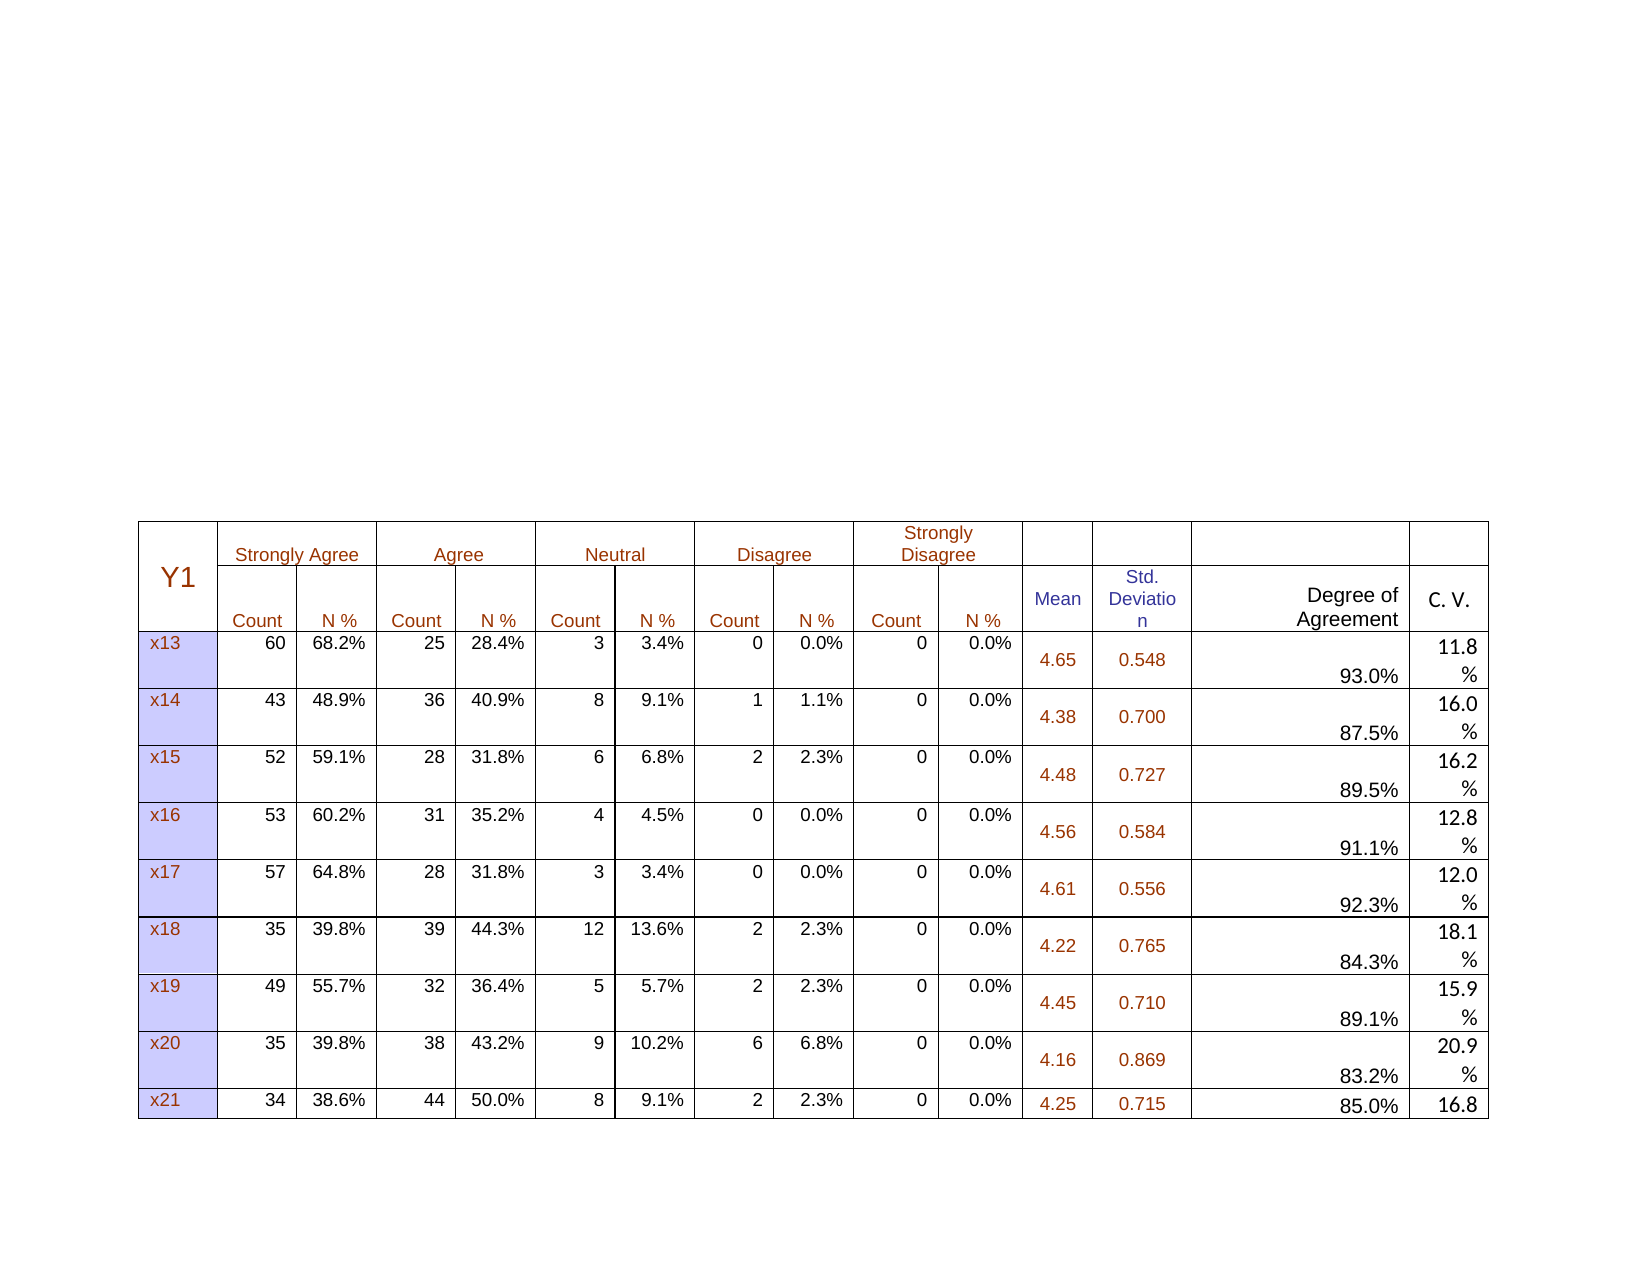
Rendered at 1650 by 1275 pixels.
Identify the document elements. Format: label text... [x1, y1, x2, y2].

table_header Disagree [695, 522, 853, 565]
table_cell Count [695, 566, 773, 631]
table_cell 2 [695, 975, 773, 1031]
table_cell 4.16 [1023, 1032, 1092, 1088]
table_cell 1.1% [774, 689, 853, 745]
table_cell 9 [536, 1032, 614, 1088]
table_cell 8 [536, 1089, 614, 1118]
table_cell 4.45 [1023, 975, 1092, 1031]
table_cell 16.2% [1410, 746, 1488, 802]
table_cell 0.0% [774, 860, 853, 916]
table_cell 0 [854, 746, 938, 802]
table_cell 6 [536, 746, 614, 802]
table_cell 39.8% [297, 1032, 376, 1088]
table_header Strongly Disagree [854, 522, 1022, 565]
table_cell N % [297, 566, 376, 631]
table_cell 0.765 [1093, 918, 1191, 973]
table_cell 28 [377, 860, 455, 916]
table_cell 0 [854, 689, 938, 745]
table_cell 0.0% [939, 1089, 1022, 1118]
table_cell 0.0% [939, 918, 1022, 973]
table_cell 64.8% [297, 860, 376, 916]
table_cell 38 [377, 1032, 455, 1088]
table_cell 87.5% [1192, 689, 1409, 745]
table_cell C. V. [1410, 566, 1488, 631]
table_cell 49 [218, 975, 296, 1031]
table_cell 4.48 [1023, 746, 1092, 802]
table_cell 55.7% [297, 975, 376, 1031]
table_cell 0.0% [939, 746, 1022, 802]
table_cell 16.8% [1410, 1089, 1488, 1118]
table_cell 0.0% [774, 632, 853, 688]
table_cell 93.0% [1192, 632, 1409, 688]
table_header [1410, 522, 1488, 565]
table_cell 0.869 [1093, 1032, 1191, 1088]
table_cell 2 [695, 918, 773, 973]
table_cell 2 [695, 1089, 773, 1118]
table_cell 2.3% [774, 918, 853, 973]
table_cell 31 [377, 803, 455, 859]
table_cell 35.2% [456, 803, 535, 859]
table_cell 6 [695, 1032, 773, 1088]
table_cell 35 [218, 918, 296, 973]
table_cell 3.4% [616, 632, 694, 688]
table_cell 0 [695, 860, 773, 916]
table_cell 0.700 [1093, 689, 1191, 745]
table_cell x18 [139, 918, 217, 973]
table_cell 68.2% [297, 632, 376, 688]
table_cell 9.1% [616, 689, 694, 745]
table_cell 0.548 [1093, 632, 1191, 688]
table_cell x13 [139, 632, 217, 688]
table_cell 85.0% [1192, 1089, 1409, 1118]
table_cell 25 [377, 632, 455, 688]
table_cell 0.0% [939, 1032, 1022, 1088]
table_header Neutral [536, 522, 694, 565]
table_cell 92.3% [1192, 860, 1409, 916]
table_cell 6.8% [774, 1032, 853, 1088]
table_cell 0.0% [939, 632, 1022, 688]
table_cell 0 [854, 860, 938, 916]
table_cell 13.6% [616, 918, 694, 973]
table_cell 12 [536, 918, 614, 973]
table_cell 0.0% [939, 803, 1022, 859]
table_cell Count [218, 566, 296, 631]
table_cell x19 [139, 975, 217, 1031]
table_cell 0 [854, 918, 938, 973]
table_cell x14 [139, 689, 217, 745]
table_cell 35 [218, 1032, 296, 1088]
table_cell 44 [377, 1089, 455, 1118]
table_cell N % [774, 566, 853, 631]
table_cell 1 [695, 689, 773, 745]
table_cell 4.5% [616, 803, 694, 859]
table_cell 2.3% [774, 975, 853, 1031]
table_header [1093, 522, 1191, 565]
table_cell 12.0% [1410, 860, 1488, 916]
table_cell 39.8% [297, 918, 376, 973]
table_cell 9.1% [616, 1089, 694, 1118]
table_cell Count [536, 566, 614, 631]
table_cell 38.6% [297, 1089, 376, 1118]
table_cell 32 [377, 975, 455, 1031]
table_header Agree [377, 522, 535, 565]
table_header Y1 [139, 522, 217, 631]
table_cell 2 [695, 746, 773, 802]
table_cell 0 [854, 632, 938, 688]
table_cell N % [939, 566, 1022, 631]
table_cell 4.25 [1023, 1089, 1092, 1118]
table_cell 40.9% [456, 689, 535, 745]
table_header [1192, 522, 1409, 565]
table_cell 4 [536, 803, 614, 859]
table_cell 3.4% [616, 860, 694, 916]
table_cell 0 [854, 1032, 938, 1088]
table_cell 31.8% [456, 860, 535, 916]
table_cell 84.3% [1192, 918, 1409, 973]
table_cell 18.1% [1410, 918, 1488, 973]
table_cell x21 [139, 1089, 217, 1118]
table_cell 0 [854, 1089, 938, 1118]
table_cell 16.0% [1410, 689, 1488, 745]
table_cell 5.7% [616, 975, 694, 1031]
table_cell 31.8% [456, 746, 535, 802]
table_cell 57 [218, 860, 296, 916]
table_cell Count [377, 566, 455, 631]
table_cell 0 [854, 975, 938, 1031]
table_cell 10.2% [616, 1032, 694, 1088]
table_cell 0 [854, 803, 938, 859]
table_cell 0.727 [1093, 746, 1191, 802]
table_cell N % [616, 566, 694, 631]
table_cell 0.0% [774, 803, 853, 859]
table_cell 0.0% [939, 689, 1022, 745]
table_cell 4.38 [1023, 689, 1092, 745]
table_cell 3 [536, 632, 614, 688]
table_cell 0.0% [939, 975, 1022, 1031]
table_cell 91.1% [1192, 803, 1409, 859]
table_cell 39 [377, 918, 455, 973]
table_cell 43.2% [456, 1032, 535, 1088]
table_cell 4.56 [1023, 803, 1092, 859]
table_cell 20.9% [1410, 1032, 1488, 1088]
table_cell Count [854, 566, 938, 631]
table_cell 11.8% [1410, 632, 1488, 688]
table_cell 0 [695, 632, 773, 688]
table_cell 0.710 [1093, 975, 1191, 1031]
table_cell 12.8% [1410, 803, 1488, 859]
table_cell 4.65 [1023, 632, 1092, 688]
table_cell 83.2% [1192, 1032, 1409, 1088]
table_cell 6.8% [616, 746, 694, 802]
table_cell 5 [536, 975, 614, 1031]
table_cell 34 [218, 1089, 296, 1118]
table_cell 50.0% [456, 1089, 535, 1118]
table_cell 0.715 [1093, 1089, 1191, 1118]
table_cell 0 [695, 803, 773, 859]
table_header [1023, 522, 1092, 565]
table_cell 0.584 [1093, 803, 1191, 859]
table_cell 89.1% [1192, 975, 1409, 1031]
table_cell 43 [218, 689, 296, 745]
table_cell x16 [139, 803, 217, 859]
table_cell 2.3% [774, 1089, 853, 1118]
table_cell 89.5% [1192, 746, 1409, 802]
table_cell 36 [377, 689, 455, 745]
table_cell 28.4% [456, 632, 535, 688]
table_cell 15.9% [1410, 975, 1488, 1031]
table_cell Mean [1023, 566, 1092, 631]
table_header Strongly Agree [218, 522, 376, 565]
table_cell N % [456, 566, 535, 631]
table_cell Std. Deviation [1093, 566, 1191, 631]
table_cell 4.22 [1023, 918, 1092, 973]
table_cell 0.556 [1093, 860, 1191, 916]
table_cell 52 [218, 746, 296, 802]
table_cell Degree of Agreement [1192, 566, 1409, 631]
table_cell 60 [218, 632, 296, 688]
table_cell 2.3% [774, 746, 853, 802]
table_cell 36.4% [456, 975, 535, 1031]
table_cell x15 [139, 746, 217, 802]
table_cell 44.3% [456, 918, 535, 973]
table_cell 59.1% [297, 746, 376, 802]
table_cell 3 [536, 860, 614, 916]
table_cell x17 [139, 860, 217, 916]
table_cell 48.9% [297, 689, 376, 745]
table_cell 28 [377, 746, 455, 802]
table_cell 53 [218, 803, 296, 859]
table_cell 60.2% [297, 803, 376, 859]
table_cell 0.0% [939, 860, 1022, 916]
table_cell 4.61 [1023, 860, 1092, 916]
table_cell 8 [536, 689, 614, 745]
table_cell x20 [139, 1032, 217, 1088]
